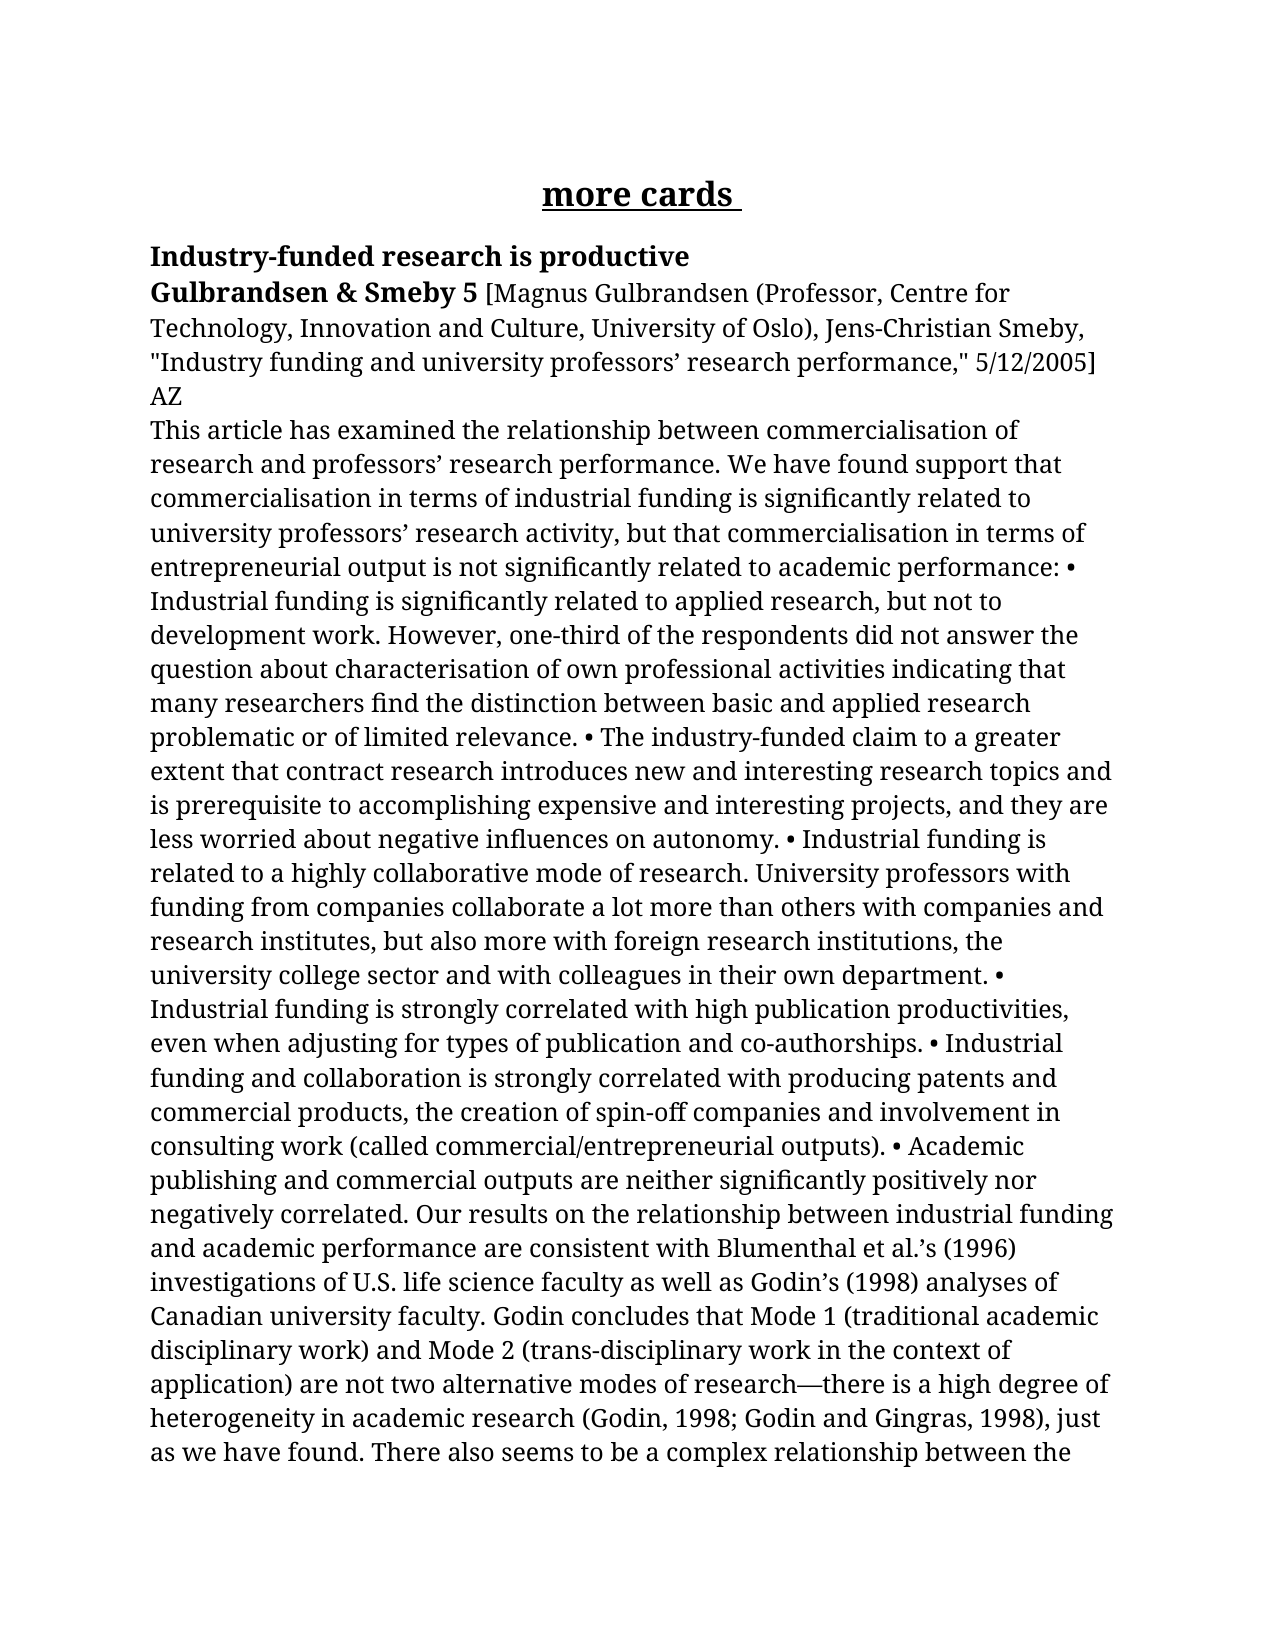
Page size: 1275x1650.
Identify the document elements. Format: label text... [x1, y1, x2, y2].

text Gulbrandsen & Smeby 5 [Magnus Gulbrandsen (Professor, Centre for Technology, Innovation and Culture, University of Oslo), Jens-Christian Smeby, "Industry funding and university professors’ research performance," 5/12/2005] AZ [150, 274, 1125, 413]
subtitle more cards [150, 171, 1125, 216]
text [150, 413, 1125, 1469]
subtitle Industry-funded research is productive [150, 237, 1125, 274]
